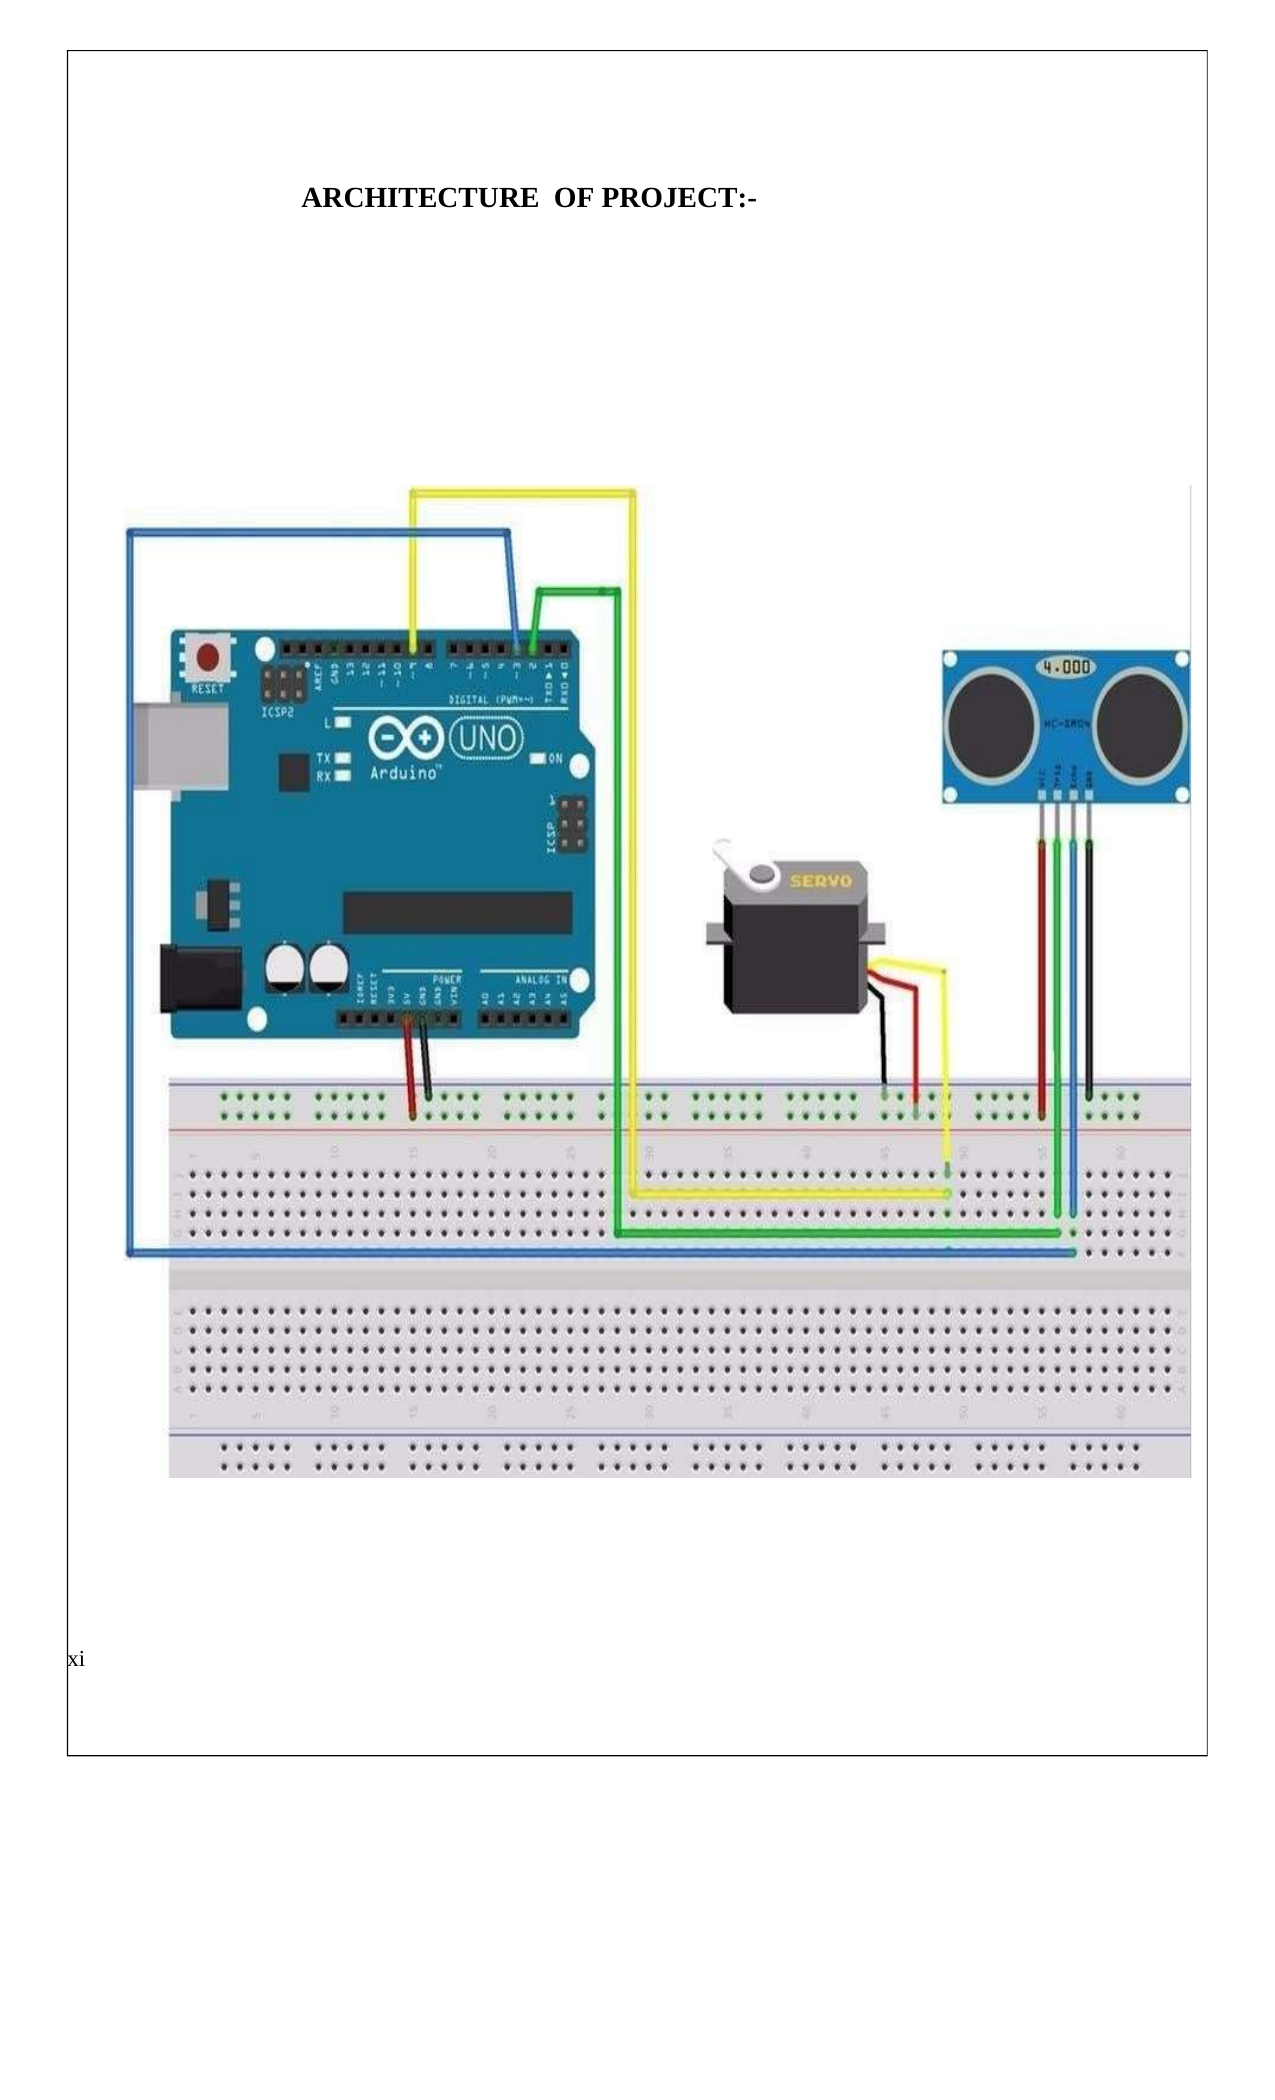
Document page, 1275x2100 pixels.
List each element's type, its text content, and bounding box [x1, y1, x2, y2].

picture [123, 485, 1192, 1478]
subtitle ARCHITECTURE OF PROJECT:- [301, 181, 1210, 214]
text xi [67, 1645, 1210, 1671]
